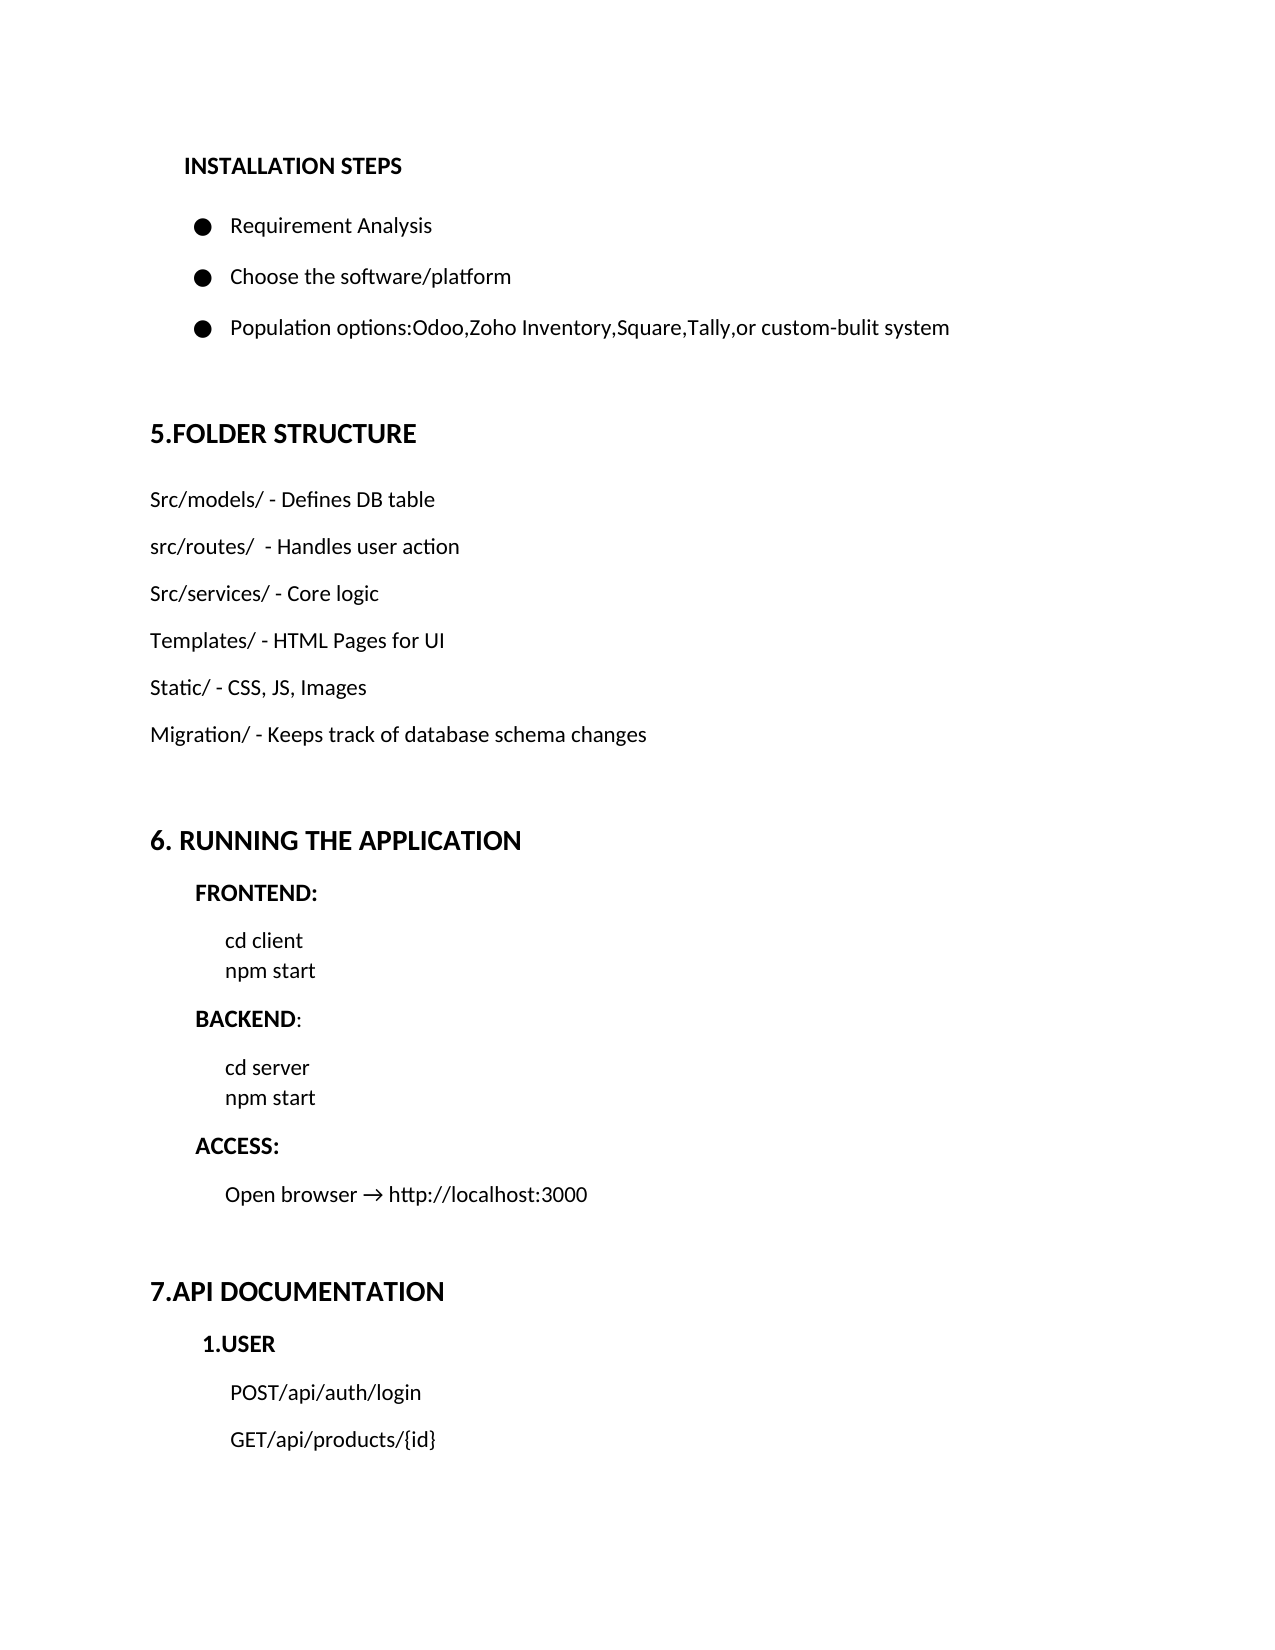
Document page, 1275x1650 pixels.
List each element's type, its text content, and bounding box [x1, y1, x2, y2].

text npm start [225, 1083, 1125, 1111]
list Population options:Odoo,Zoho Inventory,Square,Tally,or custom-bulit system [193, 301, 1125, 348]
text cd client [225, 926, 1125, 954]
text Migration/ - Keeps track of database schema changes [150, 720, 1125, 748]
text 1.USER [150, 1329, 1125, 1359]
text FRONTEND: [150, 877, 1125, 907]
text Static/ - CSS, JS, Images [150, 673, 1125, 701]
text src/routes/ - Handles user action [150, 532, 1125, 560]
text Src/models/ - Defines DB table [150, 485, 1125, 513]
list Requirement Analysis [193, 199, 1125, 247]
text GET/api/products/{id} [225, 1425, 1125, 1453]
text Templates/ - HTML Pages for UI [150, 626, 1125, 654]
text 7.API DOCUMENTATION [150, 1273, 1125, 1309]
text Open browser → http://localhost:3000 [225, 1180, 1125, 1208]
text ACCESS: [150, 1130, 1125, 1161]
text npm start [225, 957, 1125, 985]
text 6. RUNNING THE APPLICATION [150, 822, 1125, 857]
text BACKEND: [150, 1003, 1125, 1034]
text INSTALLATION STEPS [150, 150, 1125, 181]
text cd server [225, 1053, 1125, 1081]
list Choose the software/platform [193, 250, 1125, 297]
text Src/services/ - Core logic [150, 579, 1125, 607]
text POST/api/auth/login [225, 1378, 1125, 1406]
text 5.FOLDER STRUCTURE [150, 415, 1125, 451]
